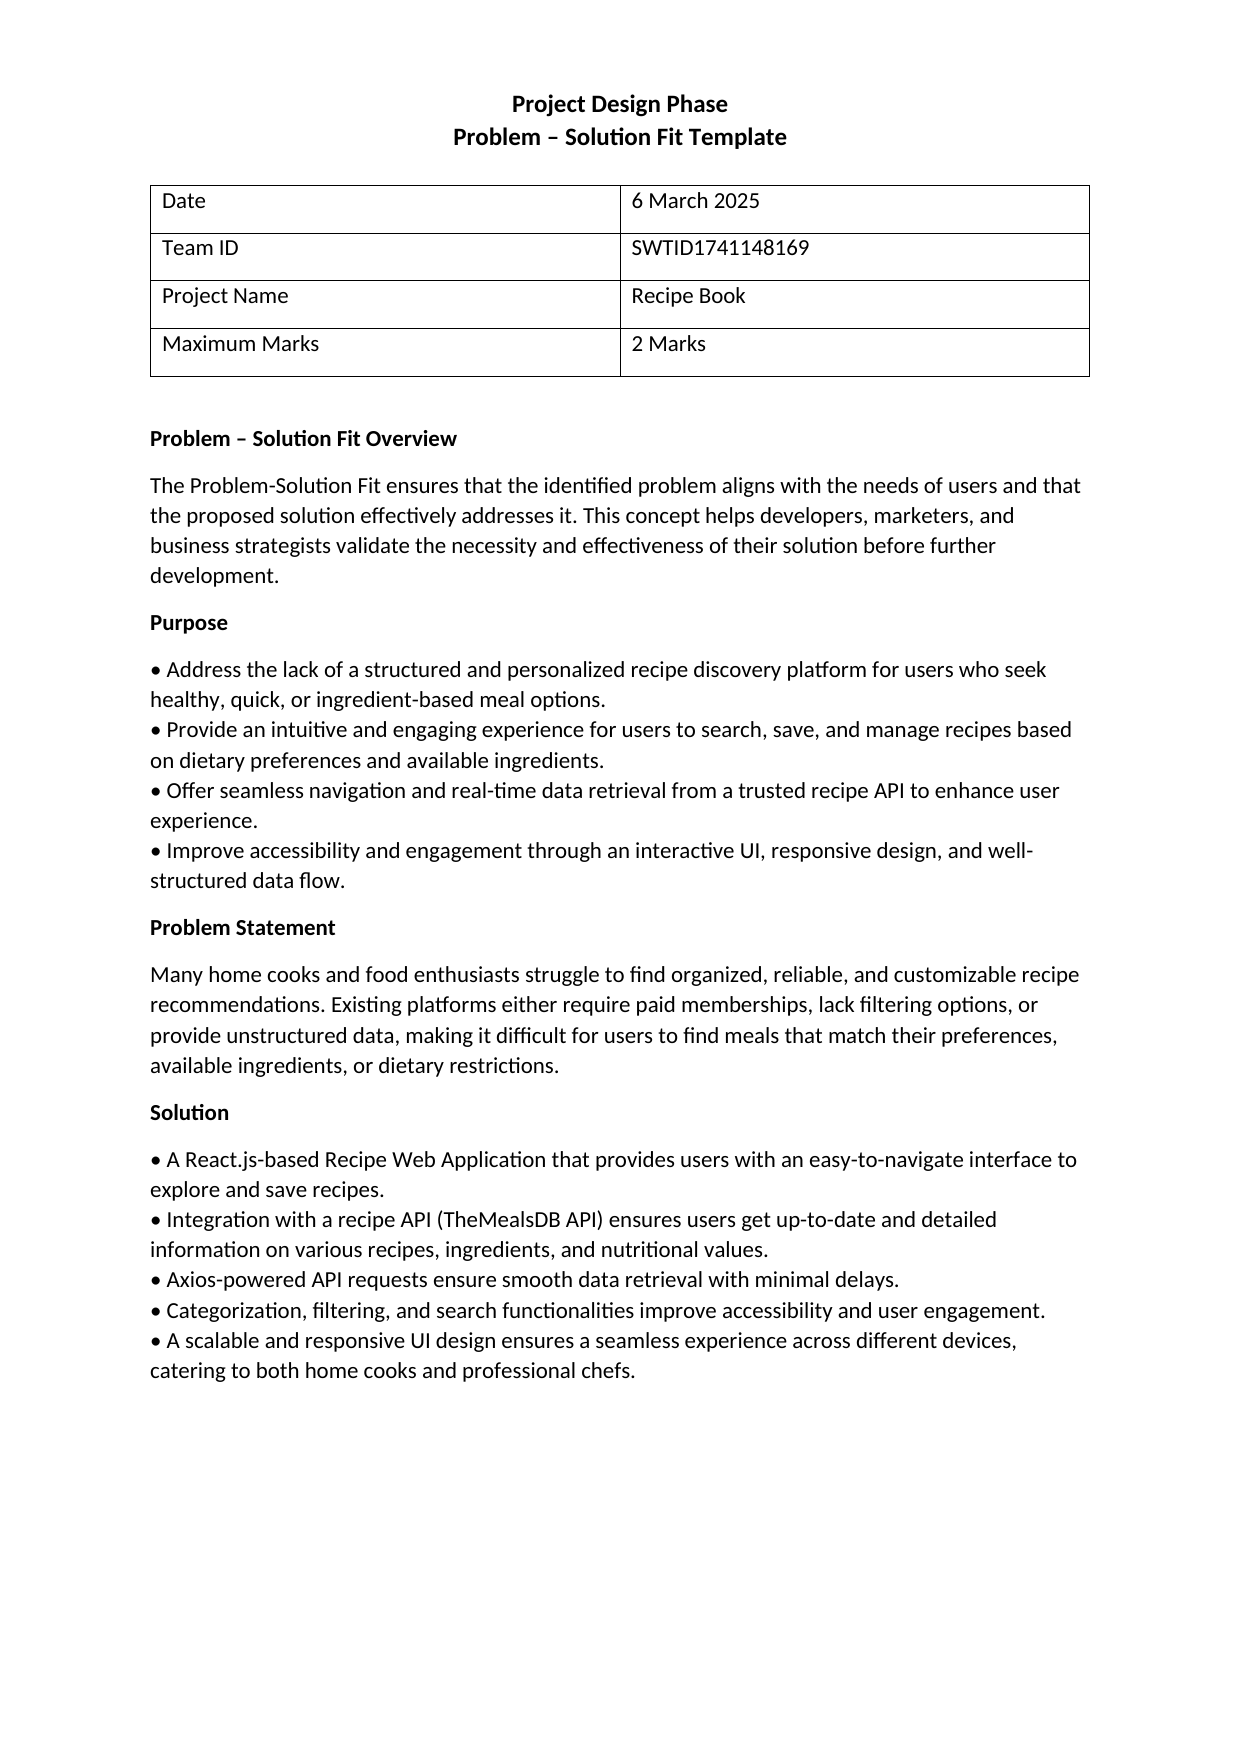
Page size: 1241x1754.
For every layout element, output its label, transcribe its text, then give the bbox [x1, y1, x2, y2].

text Solution [150, 1098, 1090, 1126]
table_header Date [151, 186, 620, 232]
text Many home cooks and food enthusiasts struggle to find organized, reliable, and customizable recipe recommendations. Existing platforms either require paid memberships, lack filtering options, or provide unstructured data, making it difficult for users to find meals that match their preferences, available ingredients, or dietary restrictions. [150, 960, 1090, 1079]
table_cell Team ID [151, 234, 620, 280]
table_cell 2 Marks [621, 329, 1089, 376]
table_cell SWTID1741148169 [621, 234, 1089, 280]
text Problem – Solution Fit Template [150, 122, 1090, 152]
table_cell Project Name [151, 281, 620, 328]
text Problem – Solution Fit Overview [150, 424, 1090, 452]
table_cell Recipe Book [621, 281, 1089, 328]
text Project Design Phase [150, 89, 1090, 119]
table_cell Maximum Marks [151, 329, 620, 376]
text Purpose [150, 608, 1090, 636]
table_header 6 March 2025 [621, 186, 1089, 232]
text • Address the lack of a structured and personalized recipe discovery platform for users who seek healthy, quick, or ingredient-based meal options. • Provide an intuitive and engaging experience for users to search, save, and manage recipes based on dietary preferences and available ingredients. • Offer seamless navigation and real-time data retrieval from a trusted recipe API to enhance user experience. • Improve accessibility and engagement through an interactive UI, responsive design, and well-structured data flow. [150, 655, 1090, 894]
text • A React.js-based Recipe Web Application that provides users with an easy-to-navigate interface to explore and save recipes. • Integration with a recipe API (TheMealsDB API) ensures users get up-to-date and detailed information on various recipes, ingredients, and nutritional values. • Axios-powered API requests ensure smooth data retrieval with minimal delays. • Categorization, filtering, and search functionalities improve accessibility and user engagement. • A scalable and responsive UI design ensures a seamless experience across different devices, catering to both home cooks and professional chefs. [150, 1145, 1090, 1384]
text The Problem-Solution Fit ensures that the identified problem aligns with the needs of users and that the proposed solution effectively addresses it. This concept helps developers, marketers, and business strategists validate the necessity and effectiveness of their solution before further development. [150, 471, 1090, 589]
text Problem Statement [150, 913, 1090, 941]
